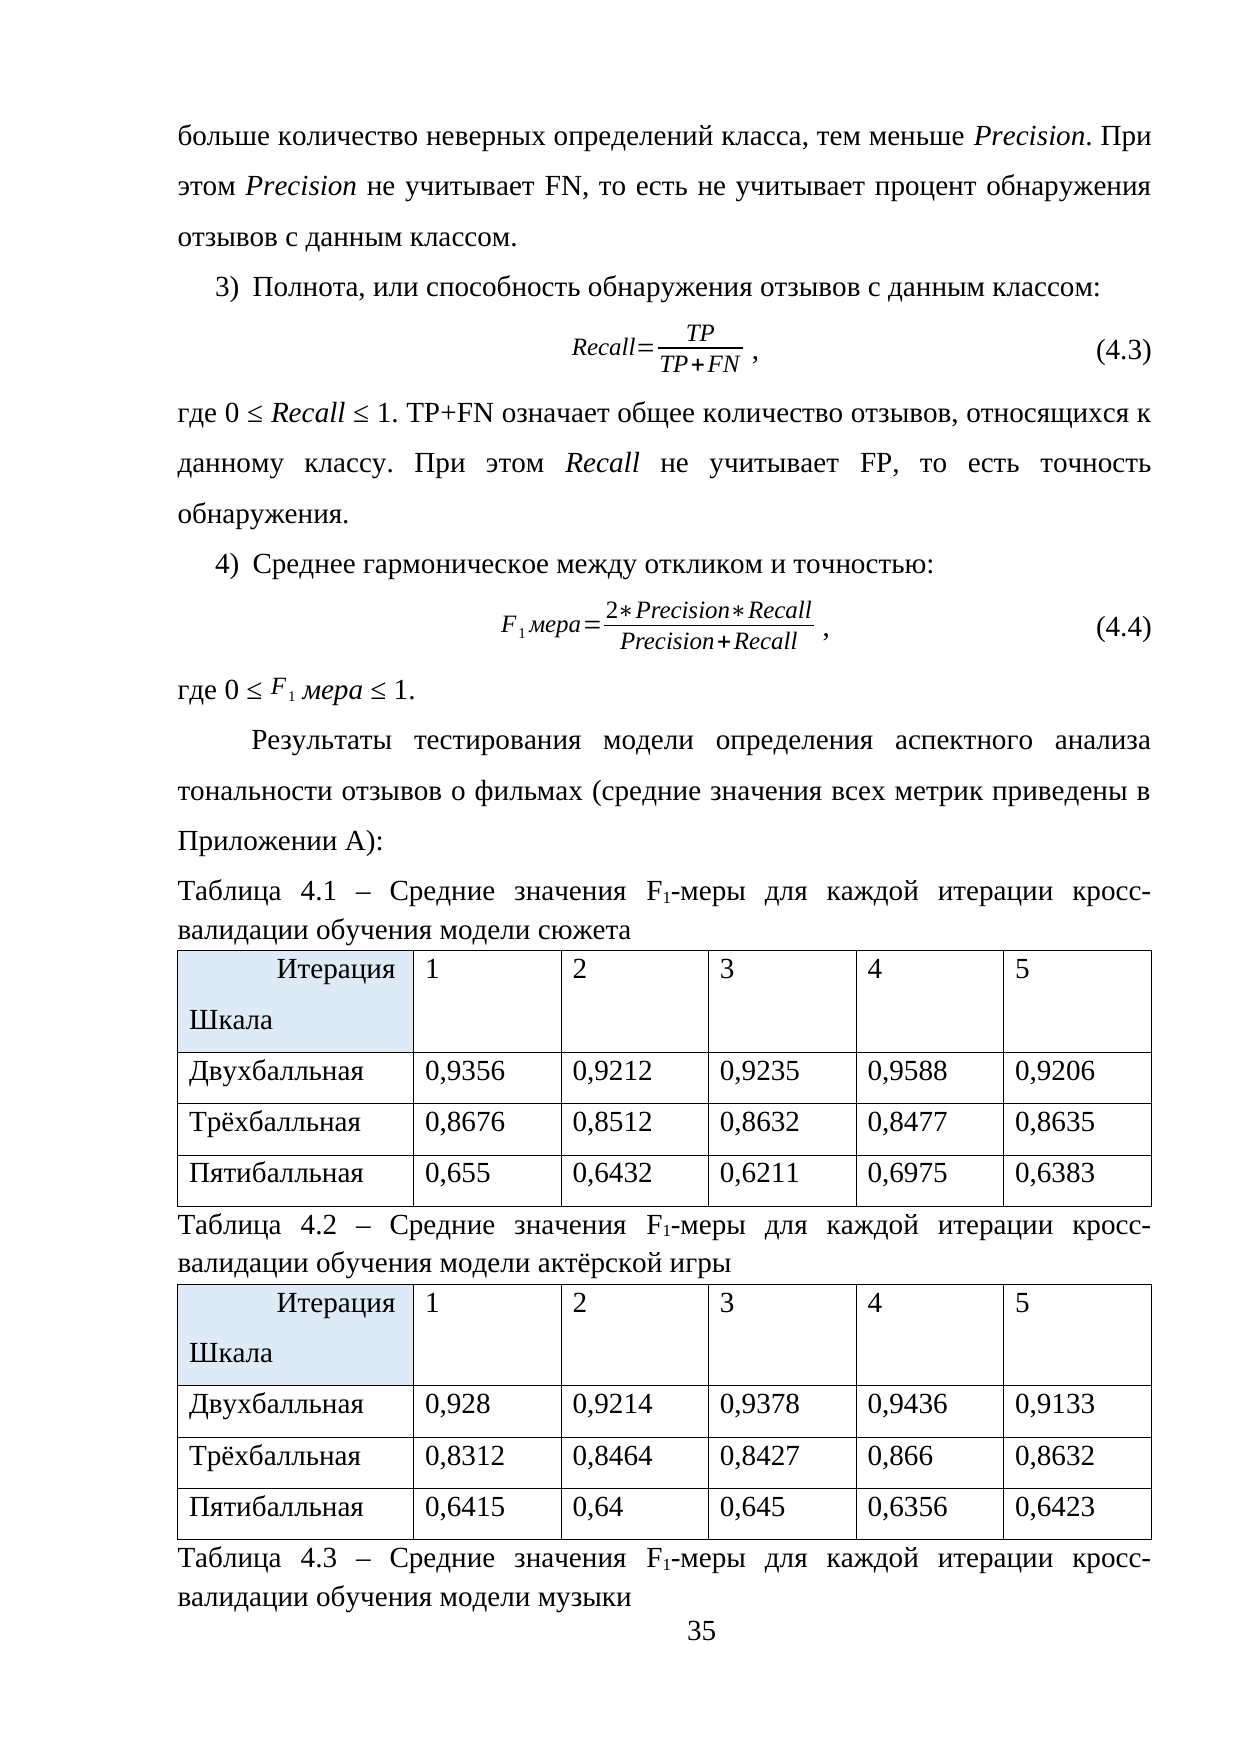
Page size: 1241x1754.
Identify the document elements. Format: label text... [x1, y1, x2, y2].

table_cell 0,8312 [414, 1438, 561, 1488]
table_cell 0,8676 [414, 1104, 561, 1154]
table_cell 0,9378 [709, 1386, 856, 1437]
text Таблица 4.1 – Средние значения F1-меры для каждой итерации кросс-валидации обучения модели сюжета [177, 873, 1152, 945]
table_header 1 [414, 951, 561, 1052]
table_header Итерация Шкала [178, 1285, 413, 1385]
table_cell Двухбалльная [178, 1386, 413, 1437]
table_cell 0,8464 [562, 1438, 708, 1488]
table_cell 0,8512 [562, 1104, 708, 1154]
table_header 1 [414, 1285, 561, 1385]
text где 0 ≤ Recall ≤ 1. TP+FN означает общее количество отзывов, относящихся к данному классу. При этом Recall не учитывает FP, то есть точность обнаружения. [177, 395, 1152, 529]
table_cell 0,9214 [562, 1386, 708, 1437]
table_cell 0,8477 [857, 1104, 1003, 1154]
list Полнота, или способность обнаружения отзывов с данным классом: [215, 269, 1152, 303]
table_cell 0,6432 [562, 1156, 708, 1206]
table_header 2 [562, 951, 708, 1052]
table_header 2 [562, 1285, 708, 1385]
table_cell 0,9235 [709, 1053, 856, 1103]
table_cell 0,8632 [709, 1104, 856, 1154]
table_cell 0,9436 [857, 1386, 1003, 1437]
table_cell 0,655 [414, 1156, 561, 1206]
text Таблица 4.3 – Средние значения F1-меры для каждой итерации кросс-валидации обучения модели музыки [177, 1540, 1152, 1612]
table_cell Трёхбалльная [178, 1104, 413, 1154]
table_header Итерация Шкала [178, 951, 413, 1052]
table_cell 0,645 [709, 1489, 856, 1539]
table_cell Пятибалльная [178, 1156, 413, 1206]
table_cell 0,866 [857, 1438, 1003, 1488]
table_cell 0,6423 [1004, 1489, 1151, 1539]
text , (4.3) [177, 319, 1152, 378]
list Среднее гармоническое между откликом и точностью: [215, 546, 1152, 579]
table_header 5 [1004, 951, 1151, 1052]
table_cell 0,9133 [1004, 1386, 1151, 1437]
table_cell 0,928 [414, 1386, 561, 1437]
text Результаты тестирования модели определения аспектного анализа тональности отзывов о фильмах (средние значения всех метрик приведены в Приложении А): [177, 722, 1152, 857]
text Таблица 4.2 – Средние значения F1-меры для каждой итерации кросс-валидации обучения модели актёрской игры [177, 1207, 1152, 1279]
table_cell 0,9206 [1004, 1053, 1151, 1103]
table_cell Двухбалльная [178, 1053, 413, 1103]
table_cell 0,6975 [857, 1156, 1003, 1206]
table_cell 0,6211 [709, 1156, 856, 1206]
table_cell Пятибалльная [178, 1489, 413, 1539]
table_header 3 [709, 1285, 856, 1385]
text , (4.4) [177, 596, 1152, 655]
table_cell 0,9212 [562, 1053, 708, 1103]
table_cell 0,6356 [857, 1489, 1003, 1539]
table_header 4 [857, 1285, 1003, 1385]
table_header 3 [709, 951, 856, 1052]
table_cell 0,6415 [414, 1489, 561, 1539]
table_cell 0,8635 [1004, 1104, 1151, 1154]
table_cell 0,6383 [1004, 1156, 1151, 1206]
table_cell 0,9356 [414, 1053, 561, 1103]
table_header 5 [1004, 1285, 1151, 1385]
text где 0 ≤ мера ≤ 1. [177, 672, 1152, 706]
table_header 4 [857, 951, 1003, 1052]
table_cell 0,9588 [857, 1053, 1003, 1103]
table_cell 0,8632 [1004, 1438, 1151, 1488]
table_cell Трёхбалльная [178, 1438, 413, 1488]
table_cell 0,8427 [709, 1438, 856, 1488]
table_cell 0,64 [562, 1489, 708, 1539]
